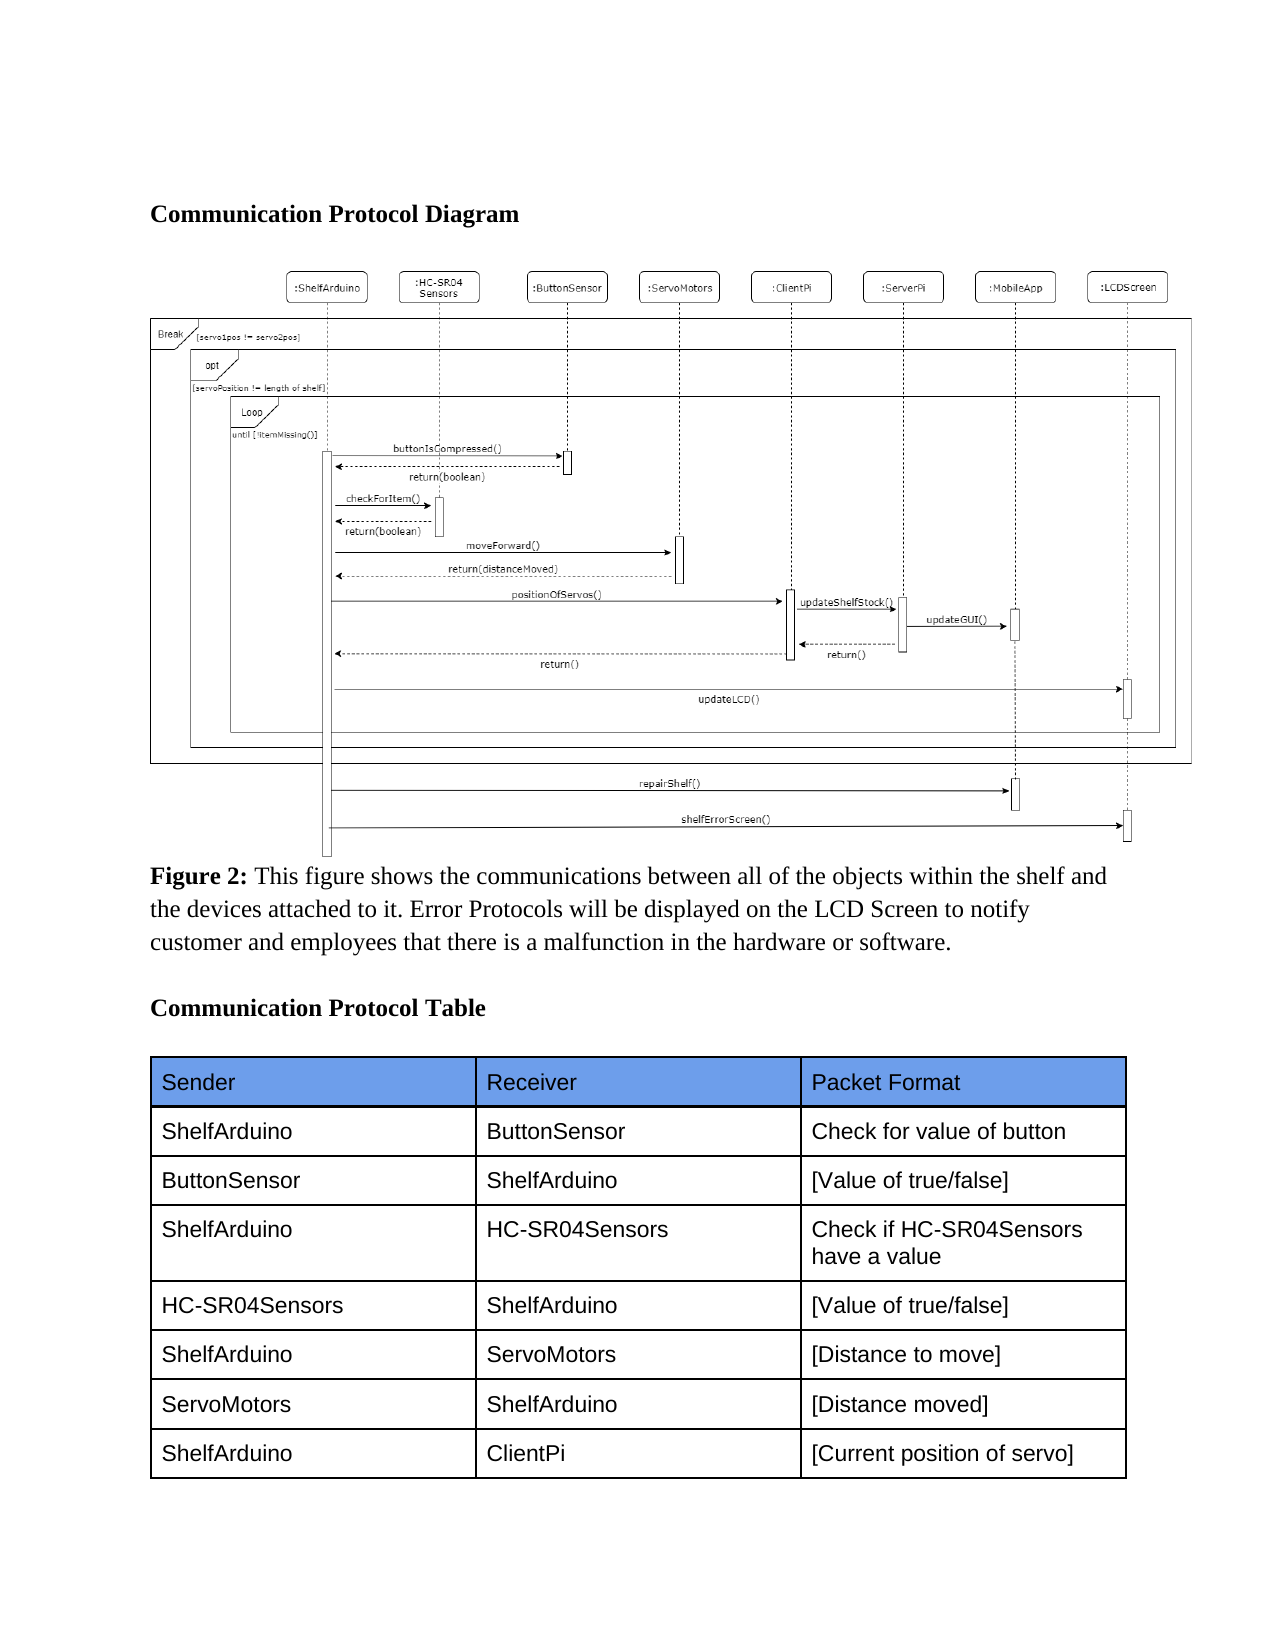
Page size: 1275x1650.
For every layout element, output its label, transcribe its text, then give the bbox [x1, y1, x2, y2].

text Figure 2: This figure shows the communications between all of the objects within the shelf and the devices attached to it. Error Protocols will be displayed on the LCD Screen to notify customer and employees that there is a malfunction in the hardware or software. [150, 861, 1125, 956]
table_cell ButtonSensor [152, 1157, 475, 1204]
table_cell ServoMotors [477, 1331, 800, 1378]
table_cell [Current position of servo] [802, 1430, 1125, 1477]
table_cell [Value of true/false] [802, 1282, 1125, 1329]
table_header Receiver [477, 1058, 800, 1105]
table_cell ShelfArduino [477, 1282, 800, 1329]
table_cell ShelfArduino [477, 1157, 800, 1204]
table_cell [Value of true/false] [802, 1157, 1125, 1204]
table_cell ShelfArduino [152, 1430, 475, 1477]
table_cell [Distance moved] [802, 1380, 1125, 1427]
table_header Packet Format [802, 1058, 1125, 1105]
table_cell ShelfArduino [152, 1108, 475, 1155]
table_header Sender [152, 1058, 475, 1105]
table_cell ShelfArduino [477, 1380, 800, 1427]
table_cell ShelfArduino [152, 1331, 475, 1378]
table_cell ButtonSensor [477, 1108, 800, 1155]
table_cell Check if HC-SR04Sensors have a value [802, 1206, 1125, 1279]
table_cell HC-SR04Sensors [477, 1206, 800, 1279]
table_cell HC-SR04Sensors [152, 1282, 475, 1329]
table_cell ClientPi [477, 1430, 800, 1477]
table_cell ServoMotors [152, 1380, 475, 1427]
table_cell ShelfArduino [152, 1206, 475, 1279]
text Communication Protocol Table [150, 993, 1125, 1022]
picture [150, 265, 1192, 857]
table_cell [Distance to move] [802, 1331, 1125, 1378]
table_cell Check for value of button [802, 1108, 1125, 1155]
text Communication Protocol Diagram [150, 199, 1125, 228]
